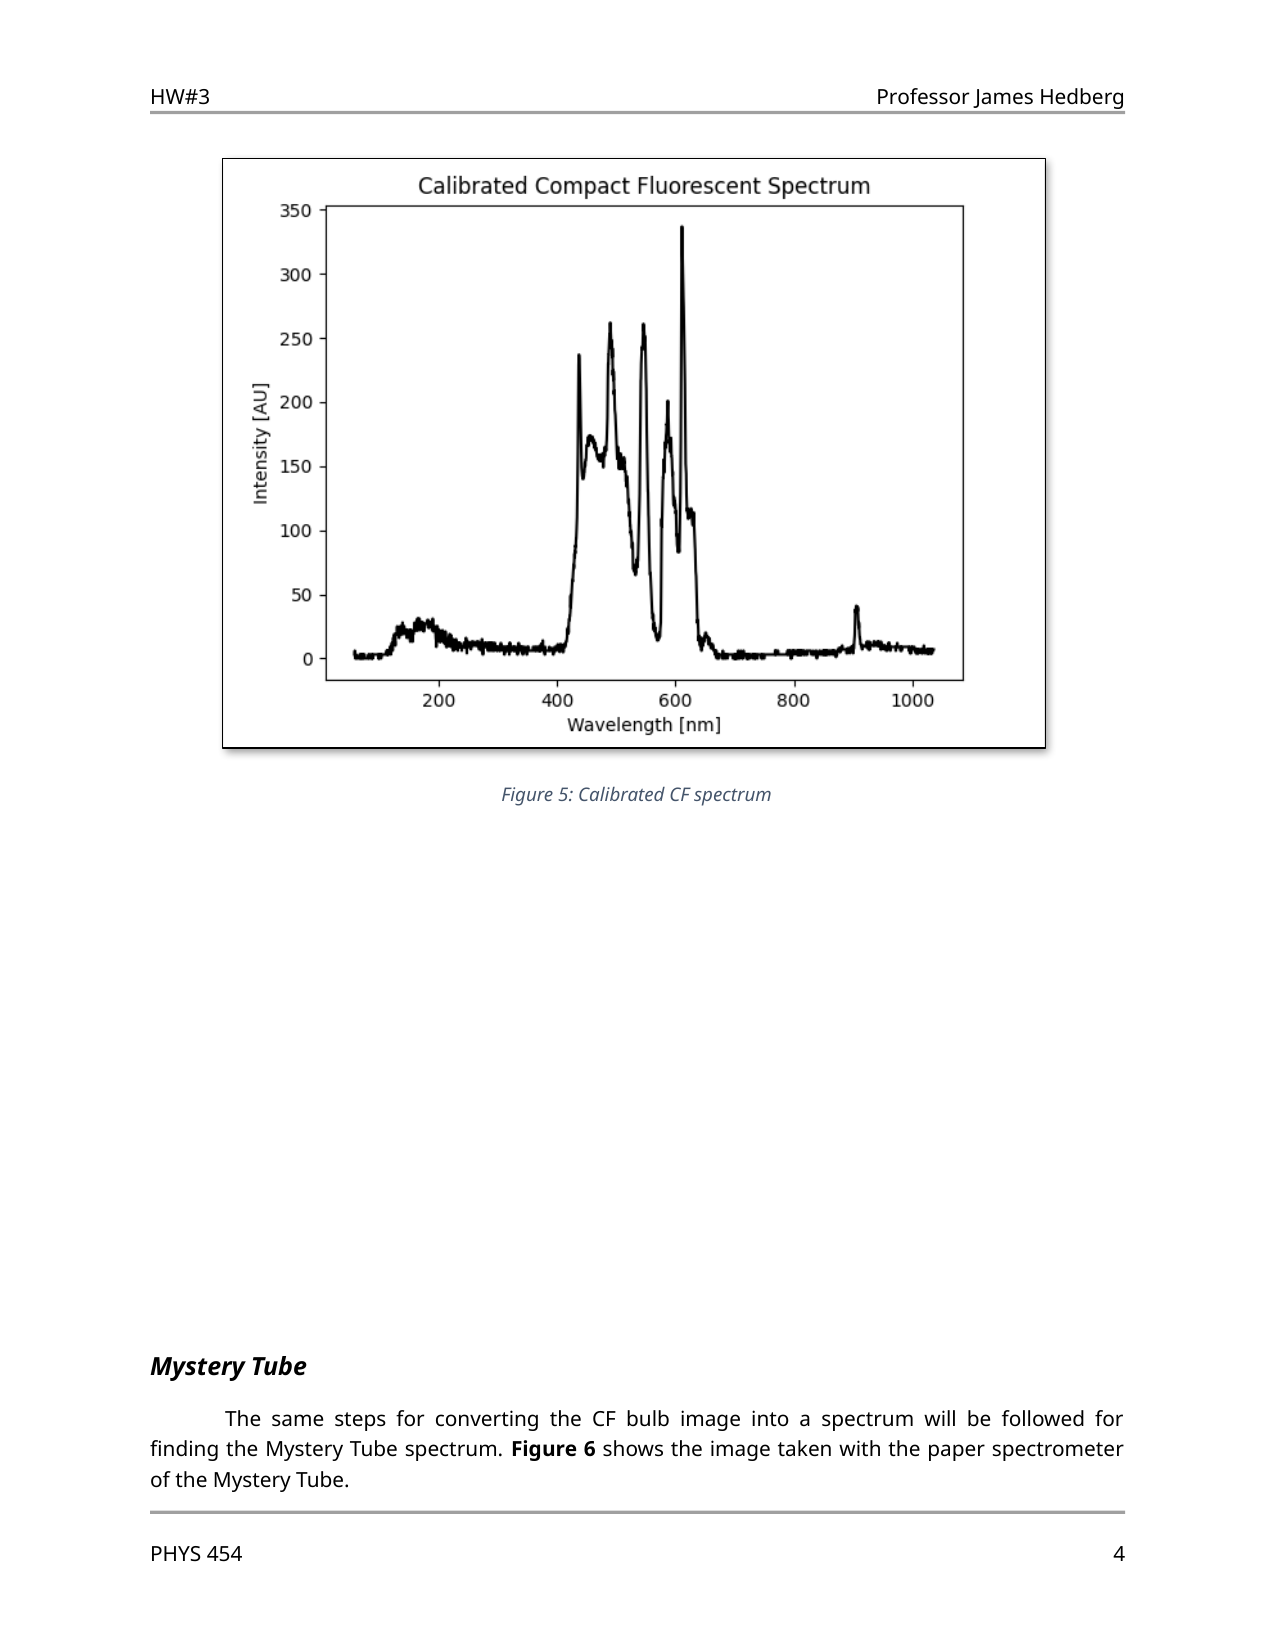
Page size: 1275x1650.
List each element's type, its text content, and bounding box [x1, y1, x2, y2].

text Figure 5: Calibrated CF spectrum [150, 782, 1125, 807]
picture [223, 159, 1045, 747]
subtitle Mystery Tube [150, 1348, 1125, 1382]
text The same steps for converting the CF bulb image into a spectrum will be followed for finding the Mystery Tube spectrum. Figure 6 shows the image taken with the paper spectrometer of the Mystery Tube. [150, 1404, 1125, 1494]
